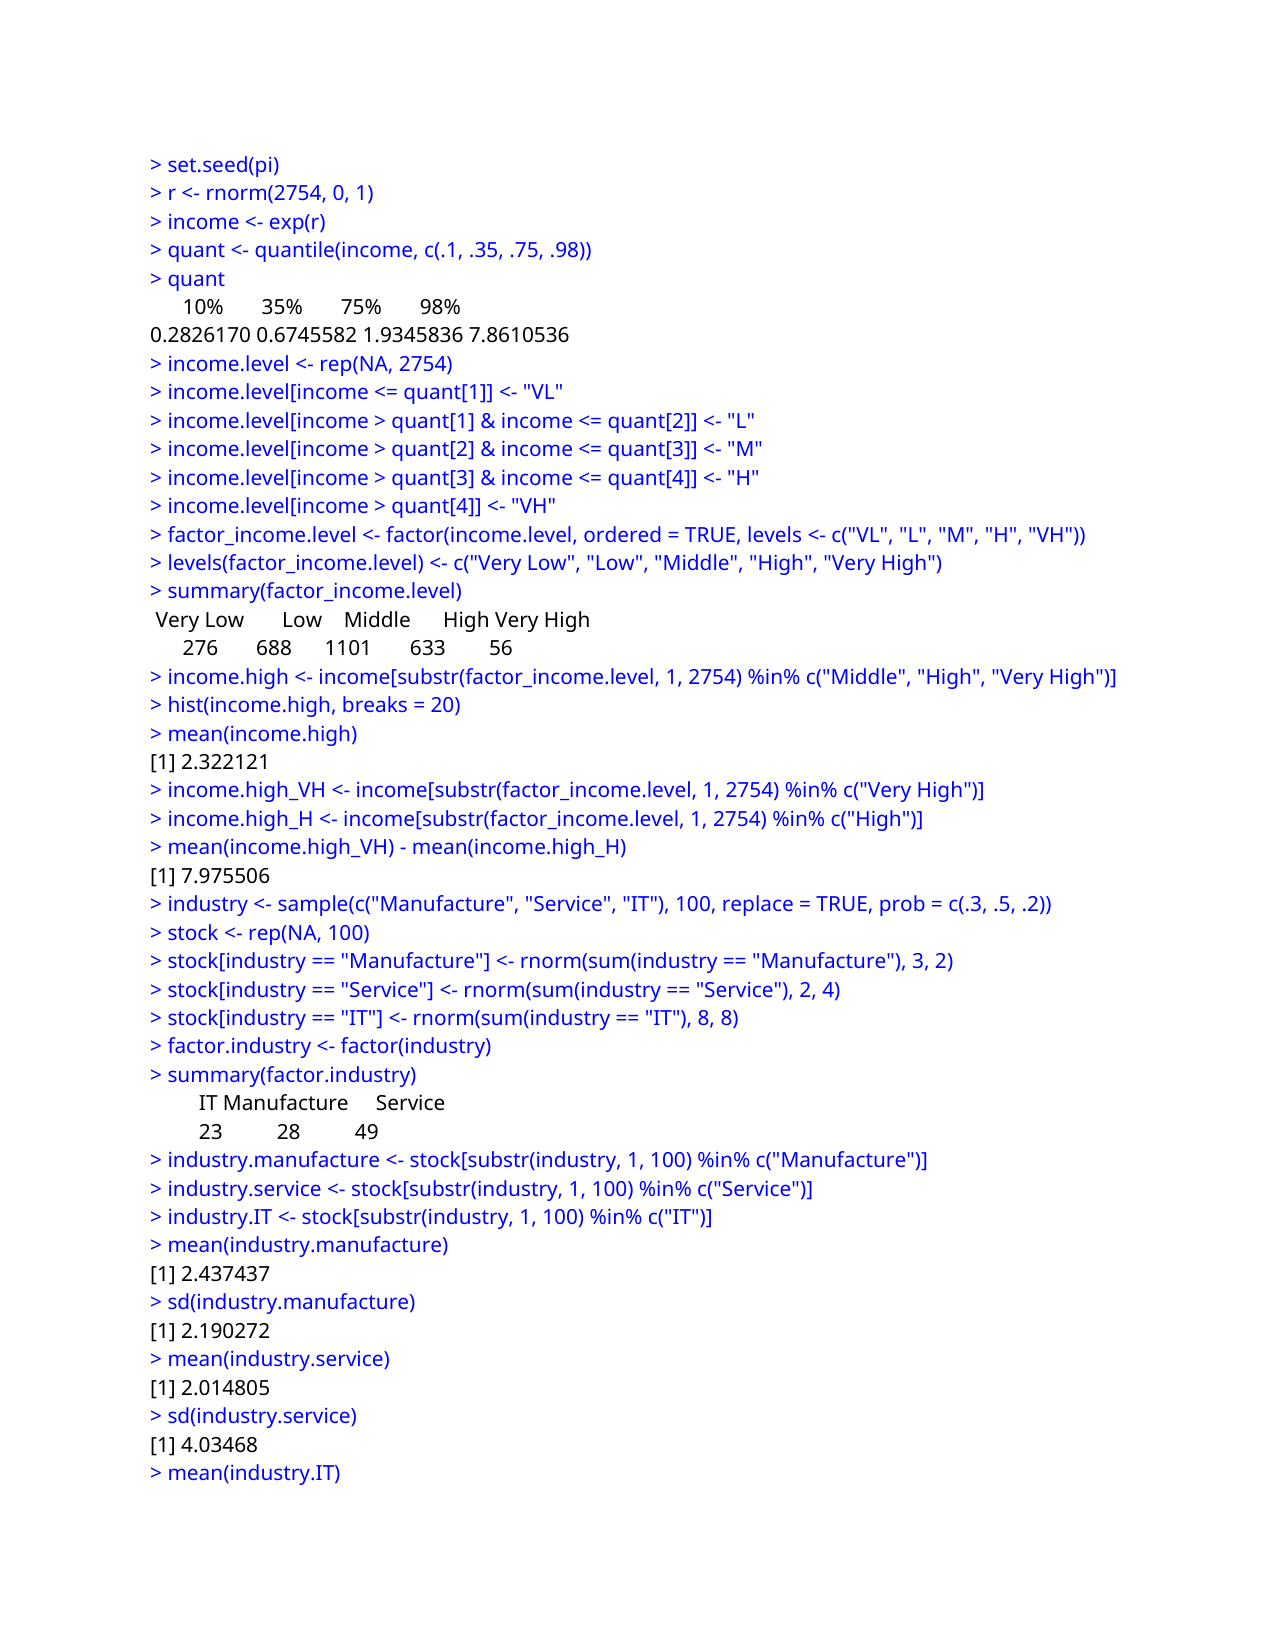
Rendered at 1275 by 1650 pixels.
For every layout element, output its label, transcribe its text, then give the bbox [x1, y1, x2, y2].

text > income.high <- income[substr(factor_income.level, 1, 2754) %in% c("Middle", "High", "Very High")] [150, 662, 1125, 690]
text > stock[industry == "IT"] <- rnorm(sum(industry == "IT"), 8, 8) [150, 1003, 1125, 1032]
text 276 688 1101 633 56 [150, 633, 1125, 662]
text [1] 2.322121 [150, 747, 1125, 776]
text > quant [150, 264, 1125, 292]
text > stock <- rep(NA, 100) [150, 918, 1125, 946]
text IT Manufacture Service [150, 1088, 1125, 1117]
text > factor_income.level <- factor(income.level, ordered = TRUE, levels <- c("VL", "L", "M", "H", "VH")) [150, 520, 1125, 548]
text [1] 2.437437 [150, 1259, 1125, 1287]
text > income.level[income > quant[4]] <- "VH" [150, 491, 1125, 520]
text 23 28 49 [150, 1117, 1125, 1145]
text > industry <- sample(c("Manufacture", "Service", "IT"), 100, replace = TRUE, prob = c(.3, .5, .2)) [150, 889, 1125, 918]
text Very Low Low Middle High Very High [150, 605, 1125, 633]
text > industry.IT <- stock[substr(industry, 1, 100) %in% c("IT")] [150, 1202, 1125, 1231]
text > income.level[income > quant[3] & income <= quant[4]] <- "H" [150, 463, 1125, 491]
text [1] 2.014805 [150, 1373, 1125, 1401]
text [1] 2.190272 [150, 1316, 1125, 1344]
text > sd(industry.manufacture) [150, 1287, 1125, 1316]
text 0.2826170 0.6745582 1.9345836 7.8610536 [150, 321, 1125, 349]
text > mean(income.high_VH) - mean(income.high_H) [150, 832, 1125, 861]
text > income.level[income > quant[1] & income <= quant[2]] <- "L" [150, 406, 1125, 434]
text [1] 7.975506 [150, 861, 1125, 889]
text > factor.industry <- factor(industry) [150, 1032, 1125, 1060]
text > summary(factor_income.level) [150, 577, 1125, 605]
text > income.high_H <- income[substr(factor_income.level, 1, 2754) %in% c("High")] [150, 804, 1125, 832]
text > industry.service <- stock[substr(industry, 1, 100) %in% c("Service")] [150, 1174, 1125, 1202]
text > quant <- quantile(income, c(.1, .35, .75, .98)) [150, 235, 1125, 264]
text > sd(industry.service) [150, 1401, 1125, 1430]
text > mean(income.high) [150, 719, 1125, 747]
text > set.seed(pi) [150, 150, 1125, 178]
text > mean(industry.manufacture) [150, 1231, 1125, 1259]
text > stock[industry == "Service"] <- rnorm(sum(industry == "Service"), 2, 4) [150, 975, 1125, 1003]
text > stock[industry == "Manufacture"] <- rnorm(sum(industry == "Manufacture"), 3, 2) [150, 946, 1125, 975]
text > mean(industry.IT) [150, 1458, 1125, 1487]
text > summary(factor.industry) [150, 1060, 1125, 1088]
text > income <- exp(r) [150, 207, 1125, 235]
text > r <- rnorm(2754, 0, 1) [150, 178, 1125, 207]
text 10% 35% 75% 98% [150, 292, 1125, 321]
text > income.level[income <= quant[1]] <- "VL" [150, 377, 1125, 406]
text > hist(income.high, breaks = 20) [150, 690, 1125, 719]
text > income.high_VH <- income[substr(factor_income.level, 1, 2754) %in% c("Very High")] [150, 776, 1125, 804]
text > income.level[income > quant[2] & income <= quant[3]] <- "M" [150, 434, 1125, 463]
text > levels(factor_income.level) <- c("Very Low", "Low", "Middle", "High", "Very High") [150, 548, 1125, 577]
text > mean(industry.service) [150, 1344, 1125, 1373]
text > industry.manufacture <- stock[substr(industry, 1, 100) %in% c("Manufacture")] [150, 1145, 1125, 1174]
text > income.level <- rep(NA, 2754) [150, 349, 1125, 377]
text [1] 4.03468 [150, 1430, 1125, 1458]
